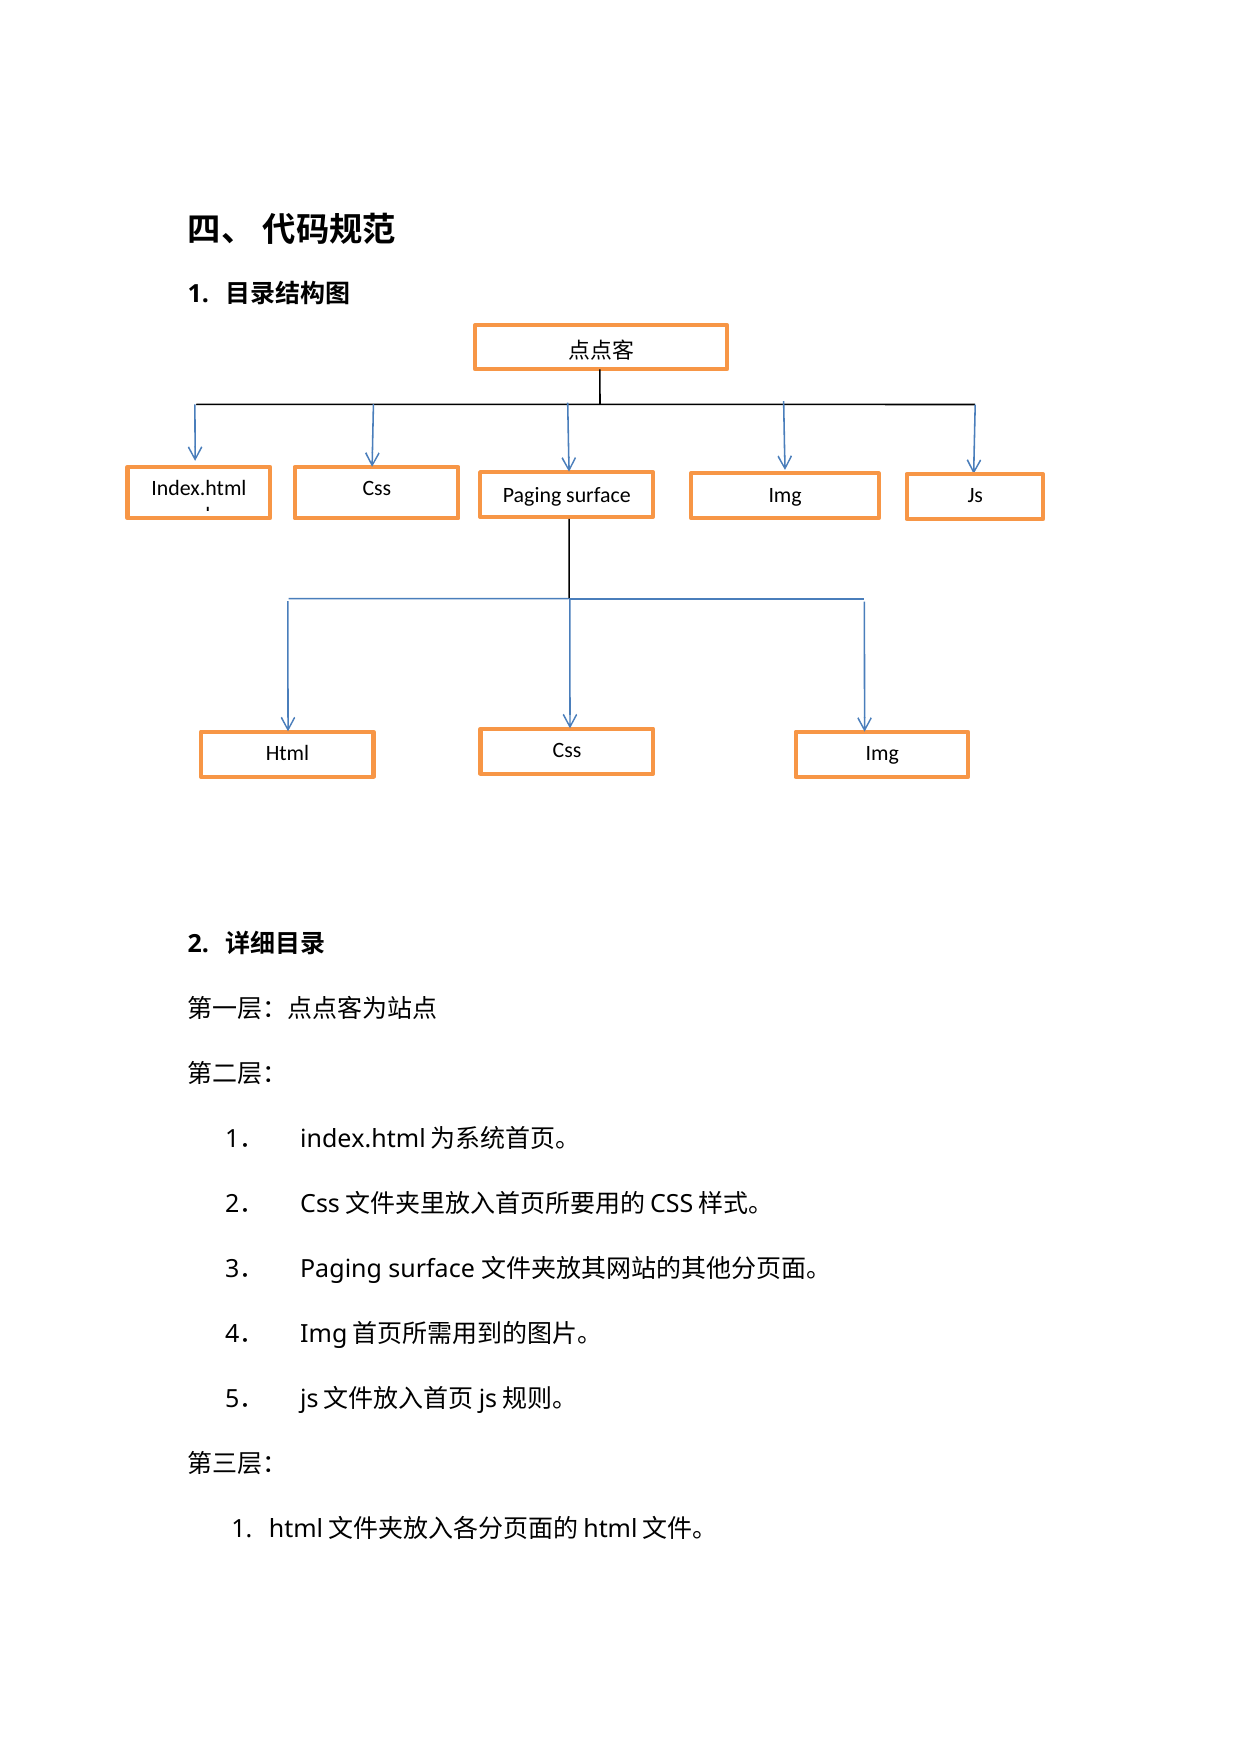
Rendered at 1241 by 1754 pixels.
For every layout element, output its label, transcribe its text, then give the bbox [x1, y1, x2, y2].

text 第二层： [187, 1039, 1053, 1104]
list 目录结构图 [187, 259, 1053, 324]
list Img首页所需用到的图片。 [225, 1299, 1053, 1364]
list Paging surface 文件夹放其网站的其他分页面。 [225, 1234, 1053, 1299]
text 第一层：点点客为站点 [187, 974, 1053, 1039]
text 第三层： [187, 1429, 1053, 1494]
list Css文件夹里放入首页所要用的CSS样式。 [225, 1169, 1053, 1234]
list 详细目录 [187, 909, 1053, 974]
list js文件放入首页js规则。 [225, 1364, 1053, 1429]
list index.html为系统首页。 [225, 1104, 1053, 1169]
list html文件夹放入各分页面的html文件。 [231, 1494, 1053, 1559]
list 代码规范 [187, 194, 1053, 259]
